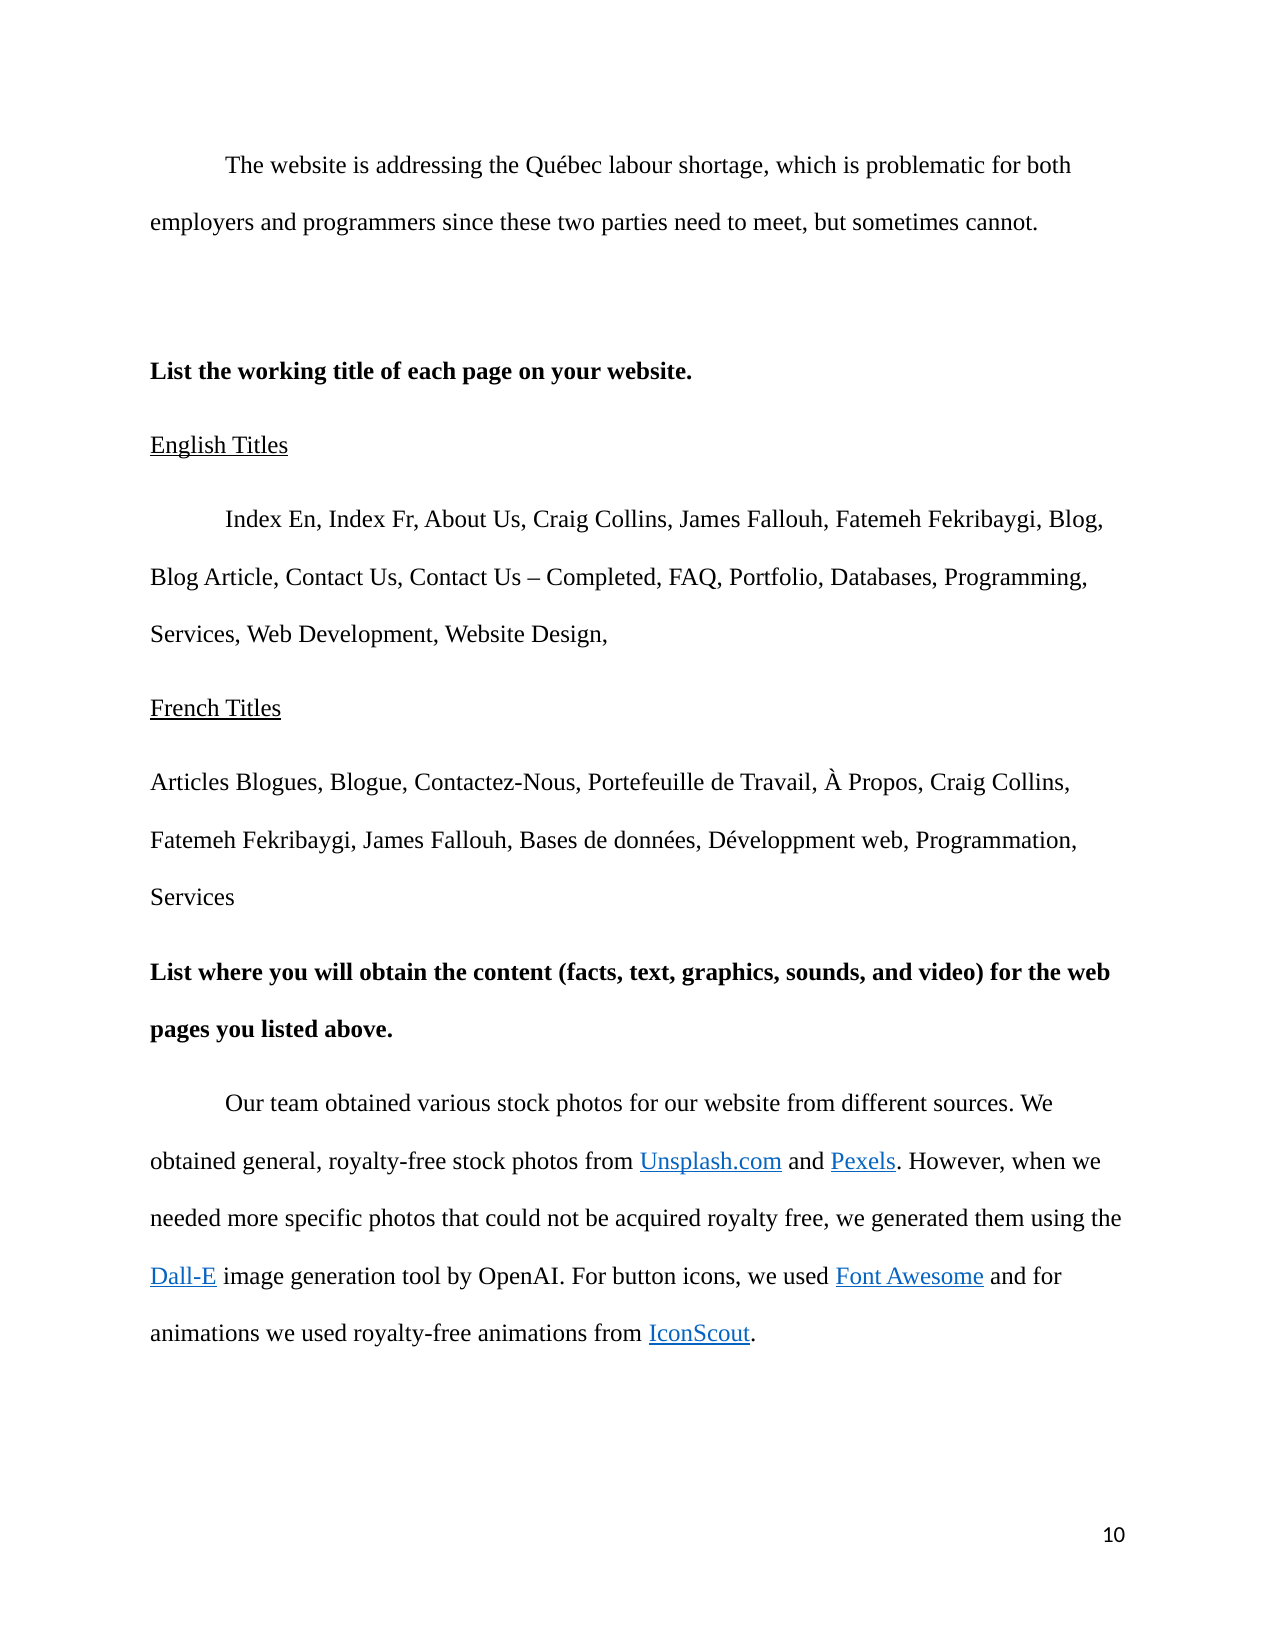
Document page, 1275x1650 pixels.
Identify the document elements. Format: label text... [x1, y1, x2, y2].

text Our team obtained various stock photos for our website from different sources. We obtained general, royalty-free stock photos from Unsplash.com and Pexels. However, when we needed more specific photos that could not be acquired royalty free, we generated them using the Dall-E image generation tool by OpenAI. For button icons, we used Font Awesome and for animations we used royalty-free animations from IconScout. [150, 1088, 1125, 1347]
text English Titles [150, 430, 1125, 459]
text The website is addressing the Québec labour shortage, which is problematic for both employers and programmers since these two parties need to meet, but sometimes cannot. [150, 150, 1125, 236]
text French Titles [150, 693, 1125, 722]
text Articles Blogues, Blogue, Contactez-Nous, Portefeuille de Travail, À Propos, Craig Collins, Fatemeh Fekribaygi, James Fallouh, Bases de données, Développment web, Programmation, Services [150, 767, 1125, 911]
text List where you will obtain the content (facts, text, graphics, sounds, and video) for the web pages you listed above. [150, 957, 1125, 1043]
text Index En, Index Fr, About Us, Craig Collins, James Fallouh, Fatemeh Fekribaygi, Blog, Blog Article, Contact Us, Contact Us – Completed, FAQ, Portfolio, Databases, Programming, Services, Web Development, Website Design, [150, 504, 1125, 648]
text List the working title of each page on your website. [150, 356, 1125, 384]
